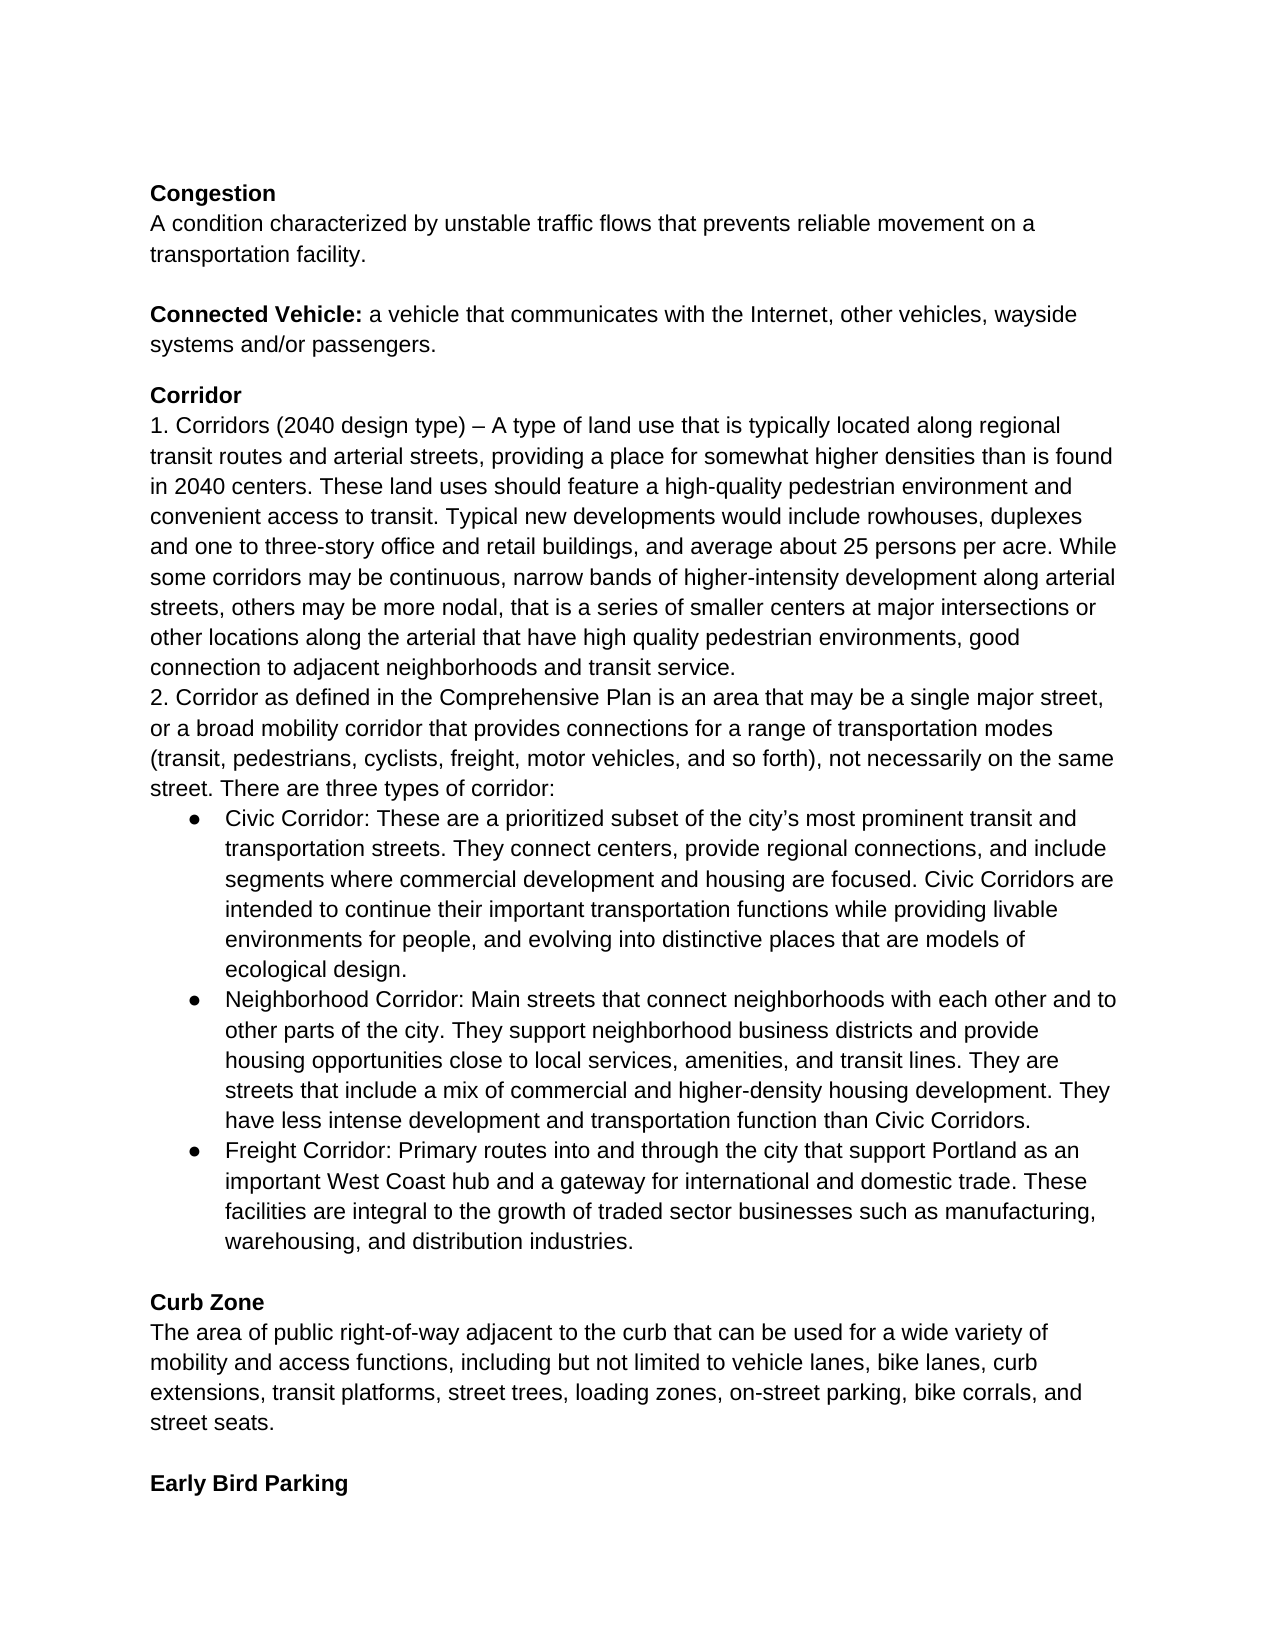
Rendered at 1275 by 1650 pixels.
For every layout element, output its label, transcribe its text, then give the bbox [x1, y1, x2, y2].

text The area of public right-of-way adjacent to the curb that can be used for a wide variety of [150, 1319, 1125, 1345]
text street seats. [150, 1409, 1125, 1436]
text extensions, transit platforms, street trees, loading zones, on-street parking, bike corrals, and [150, 1379, 1125, 1406]
text streets, others may be more nodal, that is a series of smaller centers at major intersections or [150, 594, 1125, 620]
list Freight Corridor: Primary routes into and through the city that support Portland as an important West Coast hub and a gateway for international and domestic trade. These facilities are integral to the growth of traded sector businesses such as manufacturing, warehousing, and distribution industries. [187, 1137, 1125, 1254]
text 1. Corridors (2040 design type) – A type of land use that is typically located along regional transit routes and arterial streets, providing a place for somewhat higher densities than is found in 2040 centers. These land uses should feature a high-quality pedestrian environment and [150, 412, 1125, 499]
text mobility and access functions, including but not limited to vehicle lanes, bike lanes, curb [150, 1349, 1125, 1375]
text Early Bird Parking [150, 1470, 1125, 1496]
text Congestion [150, 180, 1125, 207]
text A condition characterized by unstable traffic flows that prevents reliable movement on a [150, 210, 1125, 237]
text convenient access to transit. Typical new developments would include rowhouses, duplexes and one to three-story office and retail buildings, and average about 25 persons per acre. While some corridors may be continuous, narrow bands of higher-intensity development along arterial [150, 503, 1125, 590]
text Corridor [150, 382, 1125, 409]
text transportation facility. [150, 241, 1125, 267]
text other locations along the arterial that have high quality pedestrian environments, good [150, 624, 1125, 650]
list Neighborhood Corridor: Main streets that connect neighborhoods with each other and to other parts of the city. They support neighborhood business districts and provide housing opportunities close to local services, amenities, and transit lines. They are streets that include a mix of commercial and higher-density housing development. They have less intense development and transportation function than Civic Corridors. [187, 986, 1125, 1134]
text connection to adjacent neighborhoods and transit service. [150, 654, 1125, 681]
list Civic Corridor: These are a prioritized subset of the city’s most prominent transit and transportation streets. They connect centers, provide regional connections, and include segments where commercial development and housing are focused. Civic Corridors are intended to continue their important transportation functions while providing livable environments for people, and evolving into distinctive places that are models of ecological design. [187, 805, 1125, 983]
text Connected Vehicle: a vehicle that communicates with the Internet, other vehicles, wayside systems and/or passengers. [150, 301, 1125, 358]
text 2. Corridor as defined in the Comprehensive Plan is an area that may be a single major street, or a broad mobility corridor that provides connections for a range of transportation modes (transit, pedestrians, cyclists, freight, motor vehicles, and so forth), not necessarily on the same street. There are three types of corridor: [150, 684, 1125, 801]
text Curb Zone [150, 1288, 1125, 1315]
